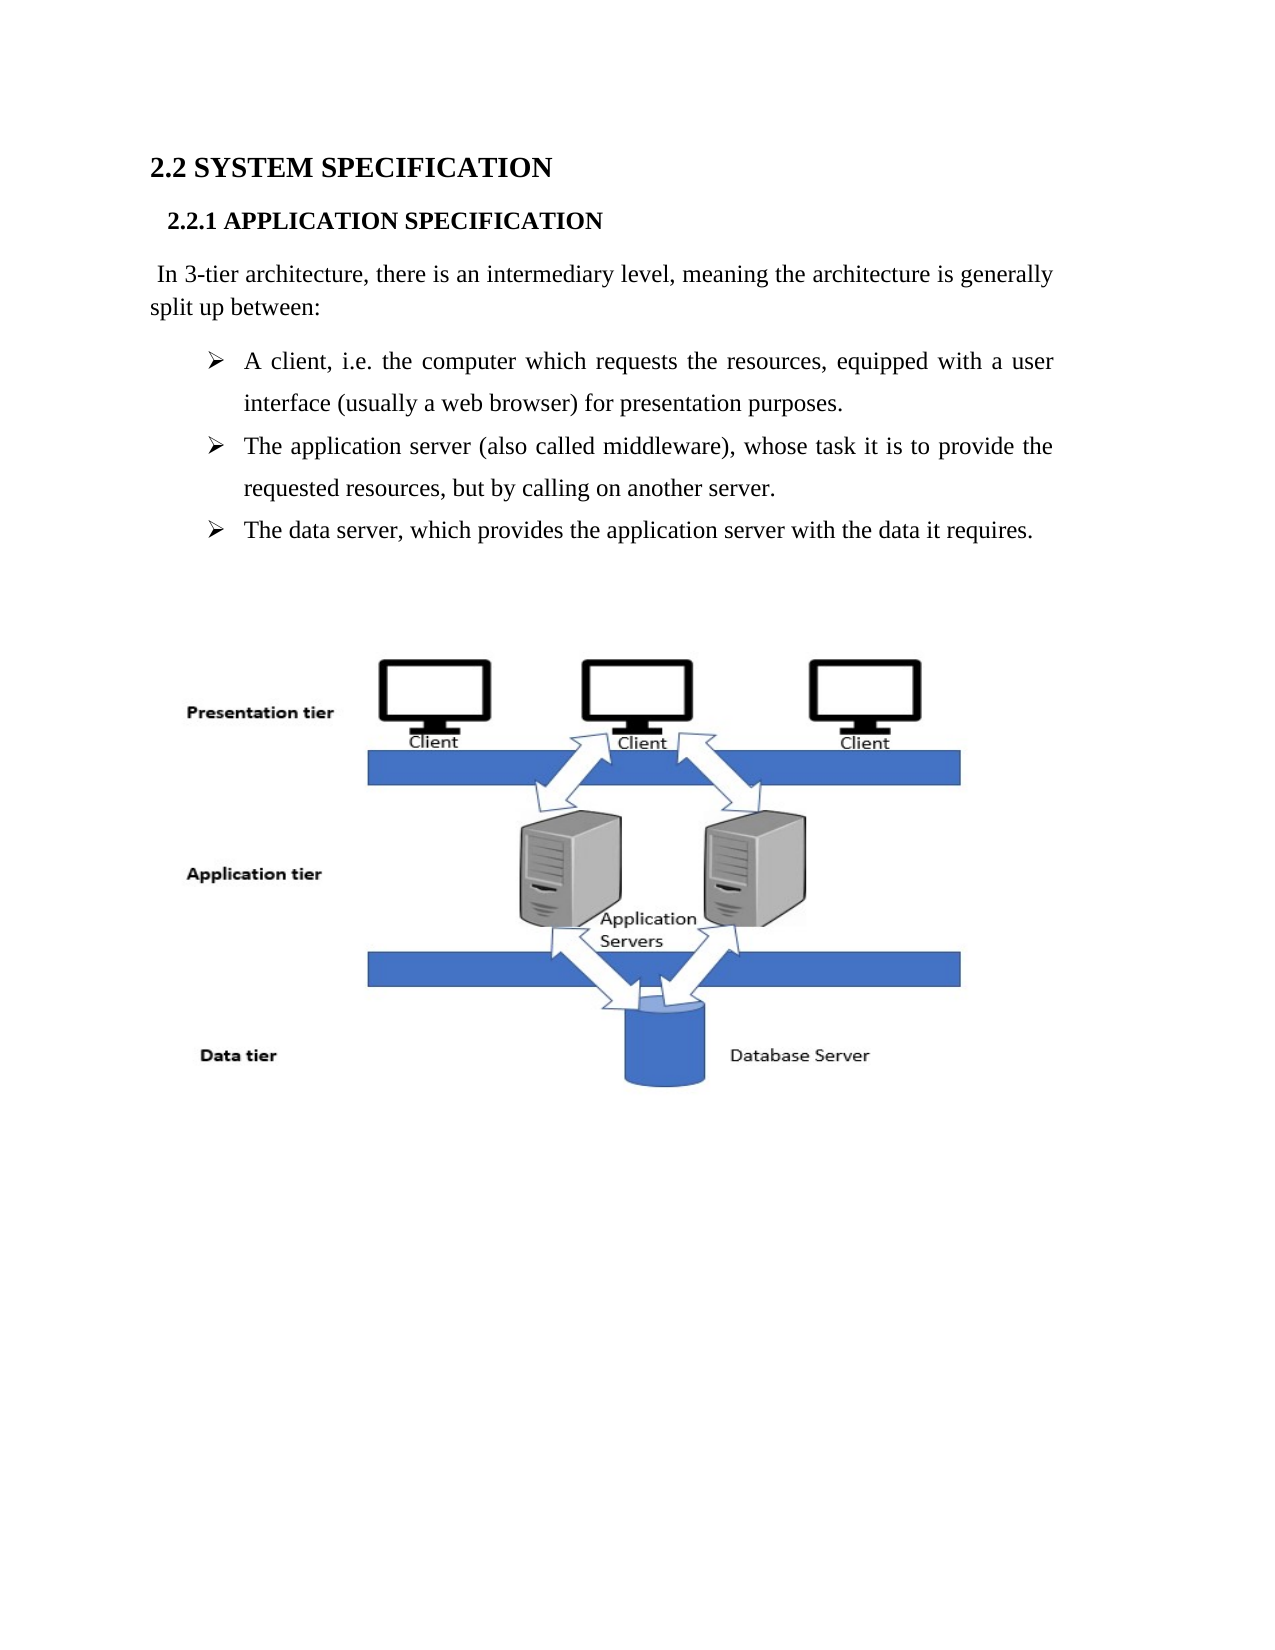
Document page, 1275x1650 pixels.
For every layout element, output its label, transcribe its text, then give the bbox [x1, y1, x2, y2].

list The data server, which provides the application server with the data it requires. [206, 516, 1055, 544]
picture [150, 604, 1012, 1099]
list A client, i.e. the computer which requests the resources, equipped with a user interface (usually a web browser) for presentation purposes. [206, 346, 1055, 417]
subtitle 2.2.1 APPLICATION SPECIFICATION [167, 206, 1125, 234]
subtitle 2.2 SYSTEM SPECIFICATION [150, 150, 1125, 183]
list The application server (also called middleware), whose task it is to provide the requested resources, but by calling on another server. [206, 431, 1055, 502]
text In 3-tier architecture, there is an intermediary level, meaning the architecture is generally split up between: [150, 259, 1055, 321]
